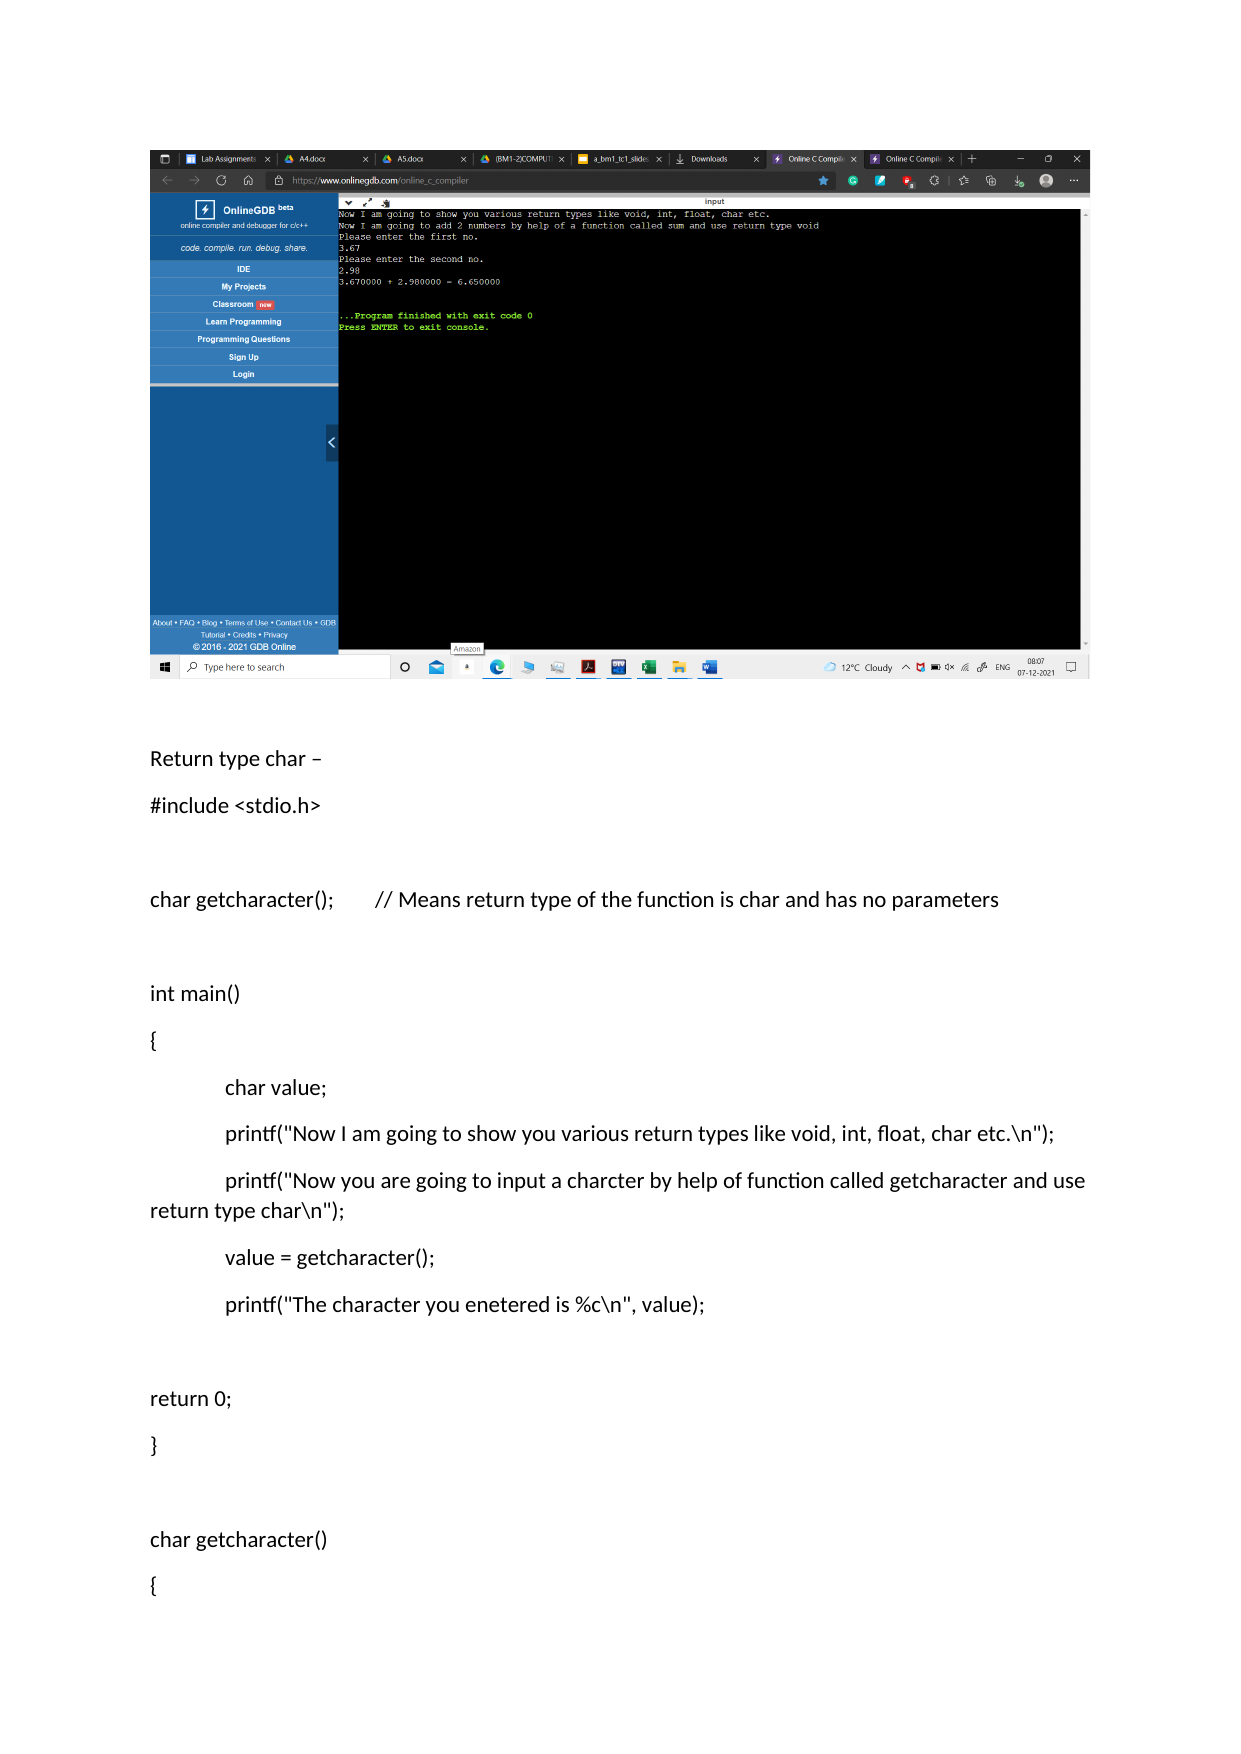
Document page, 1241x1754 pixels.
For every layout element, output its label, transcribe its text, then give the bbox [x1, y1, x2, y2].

text #include <stdio.h> [150, 791, 1090, 819]
text { [150, 1572, 1090, 1600]
text int main() [150, 979, 1090, 1007]
picture [150, 150, 1091, 679]
text return 0; [150, 1384, 1090, 1412]
text printf("The character you enetered is %c\n", value); [150, 1290, 1090, 1318]
text char getcharacter(); // Means return type of the function is char and has no parameters [150, 885, 1090, 913]
text char value; [150, 1073, 1090, 1101]
text printf("Now I am going to show you various return types like void, int, float, char etc.\n"); [150, 1119, 1090, 1148]
text Return type char – [150, 744, 1090, 773]
text value = getcharacter(); [150, 1243, 1090, 1272]
text char getcharacter() [150, 1525, 1090, 1553]
text } [150, 1431, 1090, 1459]
text printf("Now you are going to input a charcter by help of function called getcharacter and use return type char\n"); [150, 1166, 1090, 1225]
text { [150, 1026, 1090, 1054]
